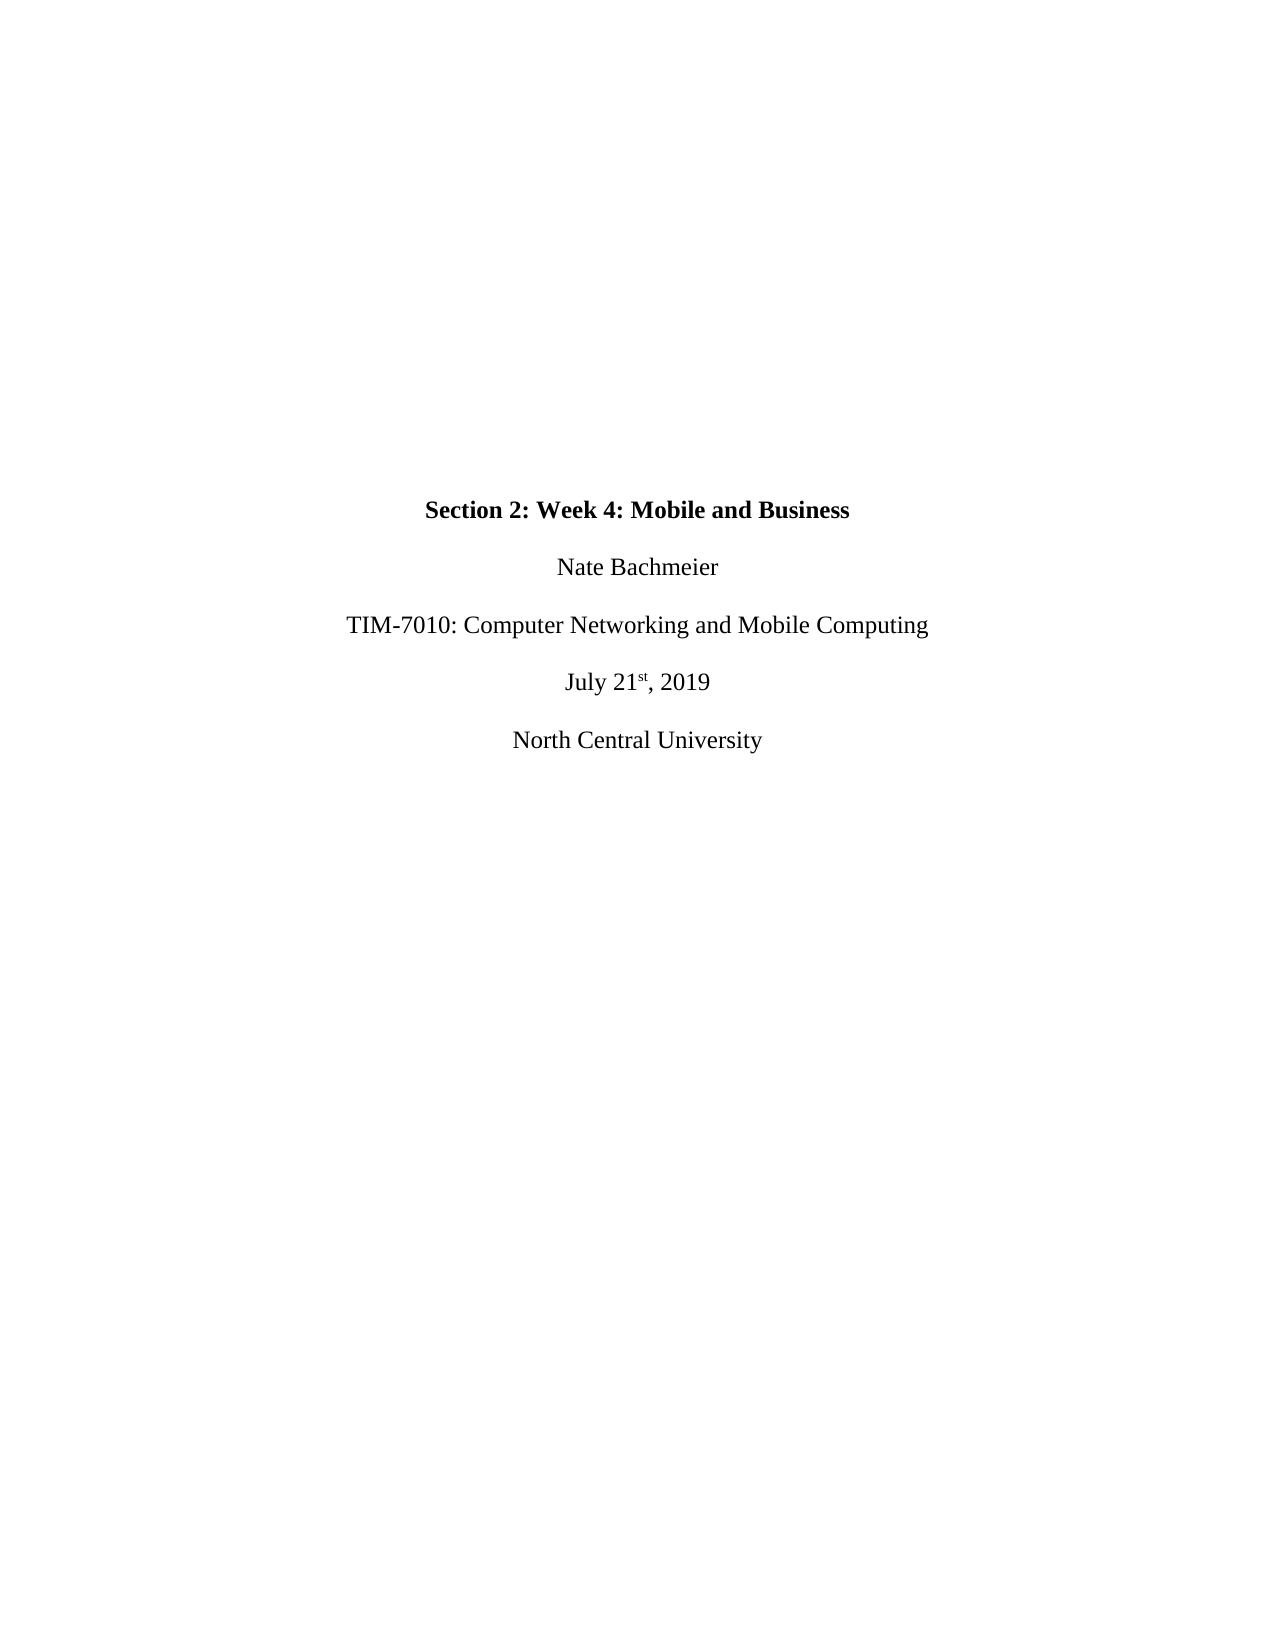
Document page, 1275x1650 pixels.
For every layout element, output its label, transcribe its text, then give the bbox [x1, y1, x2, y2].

text TIM-7010: Computer Networking and Mobile Computing [150, 610, 1125, 639]
text North Central University [150, 725, 1125, 754]
title Section 2: Week 4: Mobile and Business [150, 495, 1125, 524]
subtitle Nate Bachmeier [150, 552, 1125, 581]
text July 21st, 2019 [150, 667, 1125, 696]
